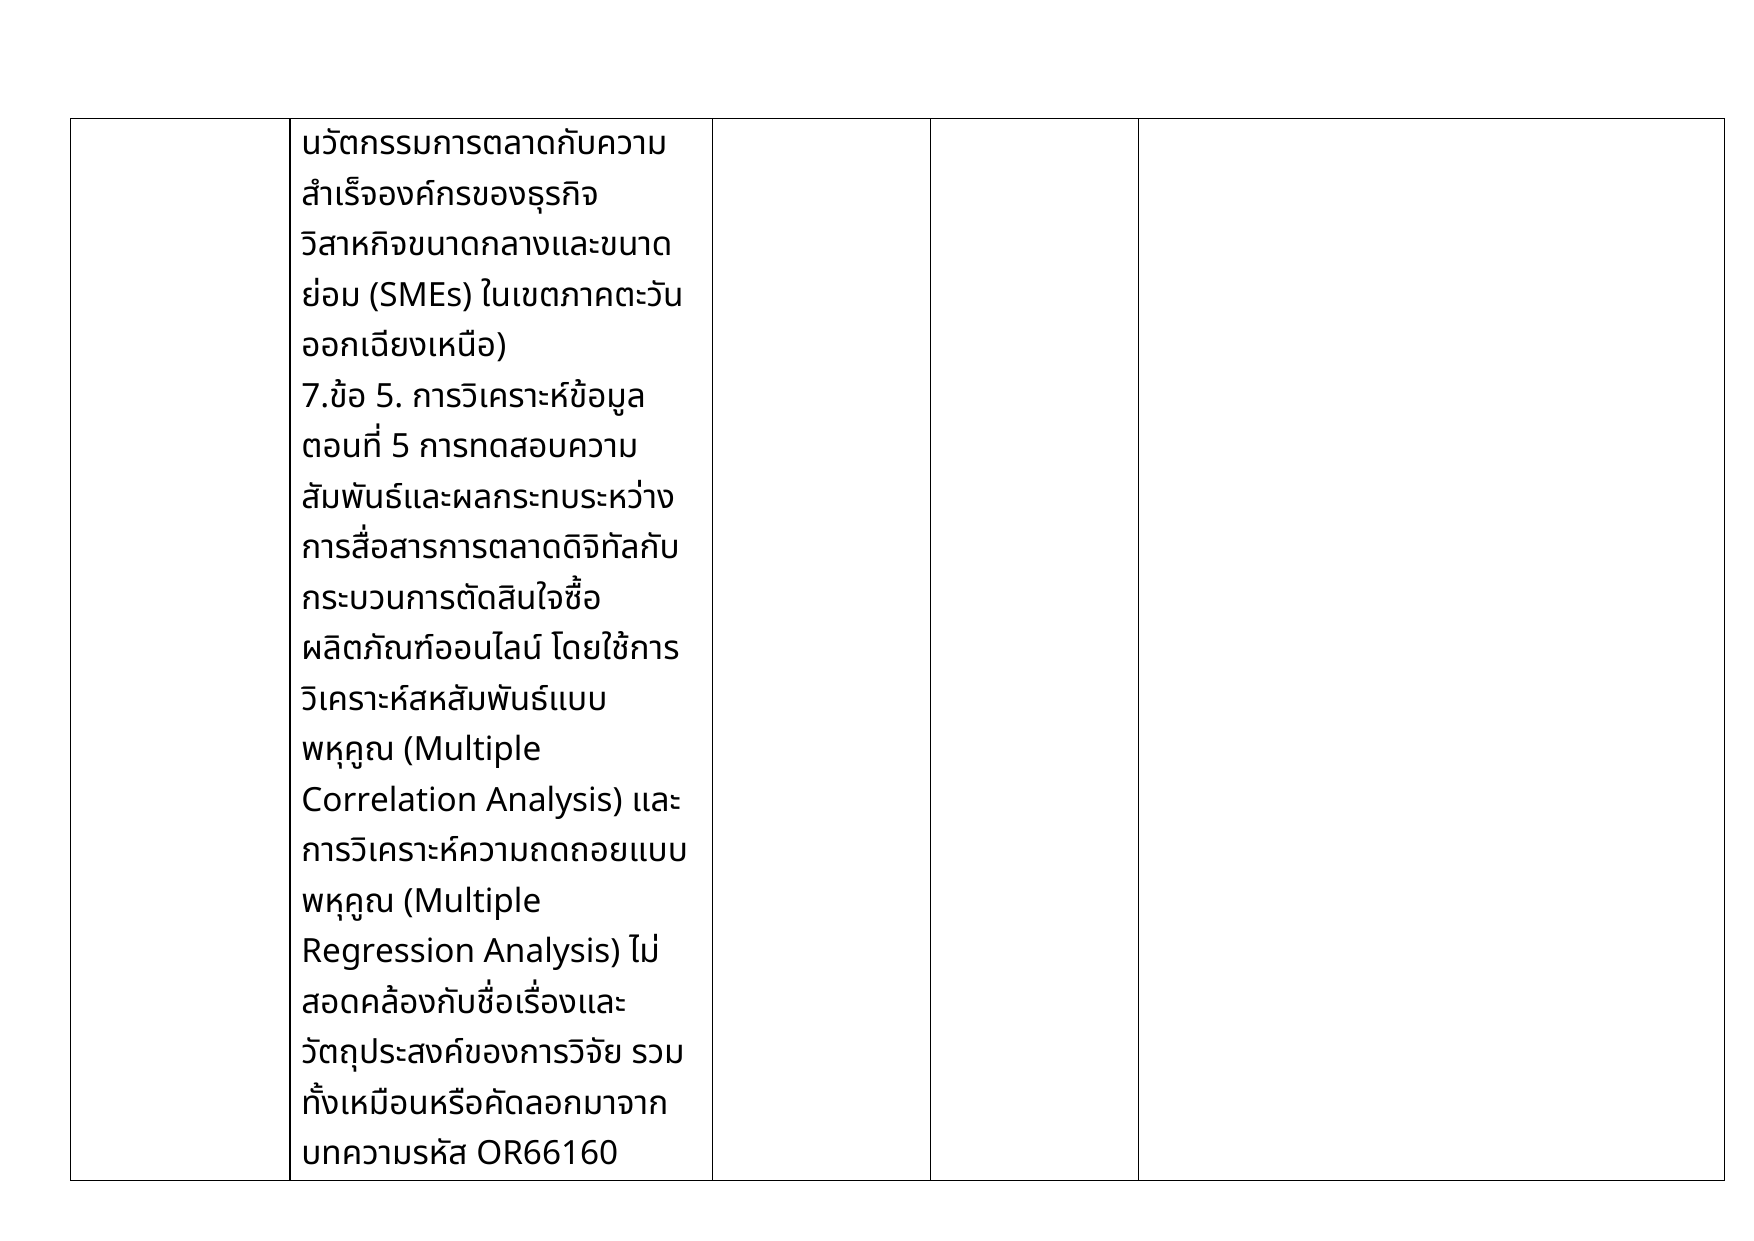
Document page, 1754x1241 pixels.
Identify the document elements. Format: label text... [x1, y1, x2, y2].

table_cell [71, 119, 289, 1180]
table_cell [1139, 119, 1724, 1180]
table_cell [291, 119, 712, 1180]
table_cell [931, 119, 1138, 1180]
table_cell - [713, 119, 930, 1180]
